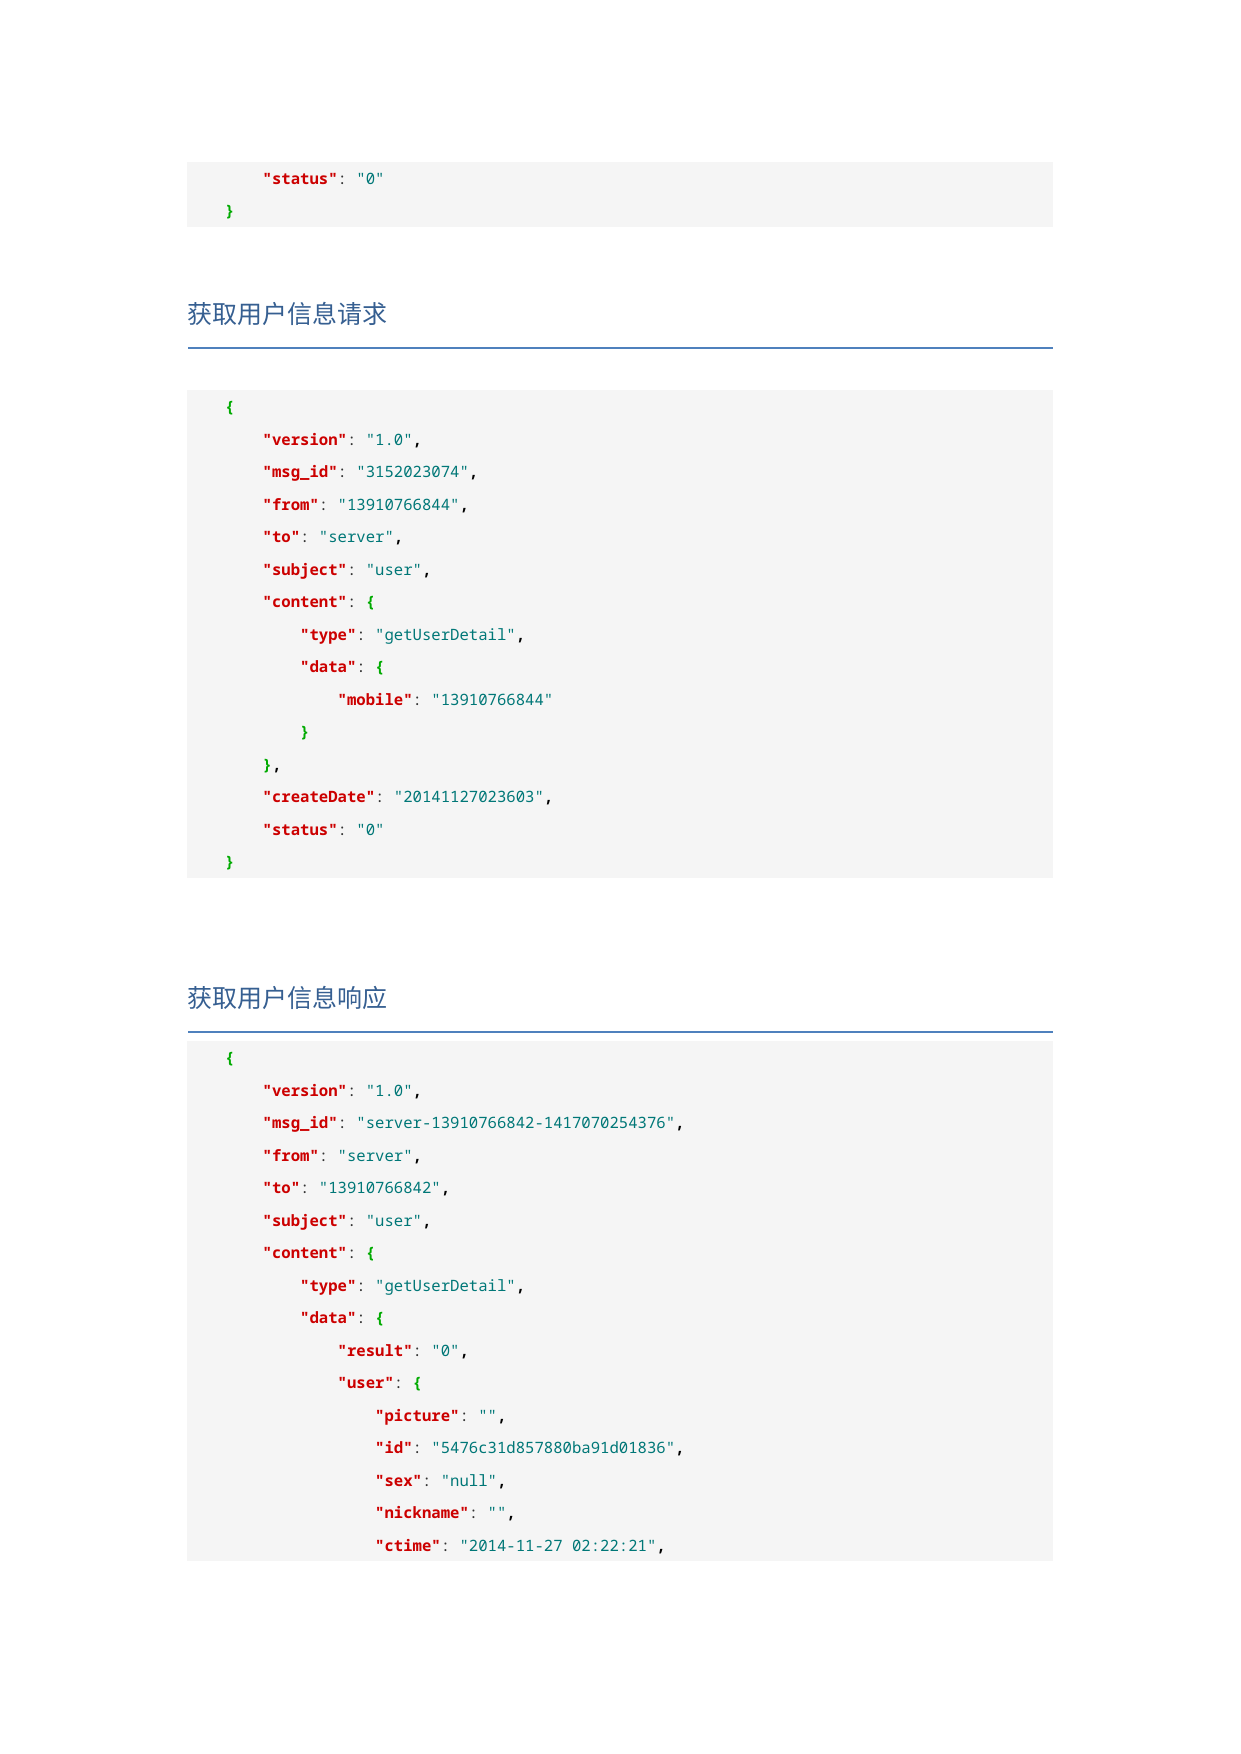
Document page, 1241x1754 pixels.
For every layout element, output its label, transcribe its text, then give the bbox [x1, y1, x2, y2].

text "msg_id": "server-13910766842-1417070254376", [187, 1106, 1053, 1139]
text "type": "getUserDetail", [187, 618, 1053, 650]
text "mobile": "13910766844" [187, 683, 1053, 715]
text "from": "server", [187, 1139, 1053, 1171]
text { [187, 1041, 1053, 1074]
text "user": { [187, 1366, 1053, 1399]
text "createDate": "20141127023603", [187, 780, 1053, 813]
text "sex": "null", [187, 1464, 1053, 1496]
text "to": "13910766842", [187, 1171, 1053, 1204]
text } [187, 194, 1053, 227]
text "data": { [187, 1301, 1053, 1334]
text "version": "1.0", [187, 1074, 1053, 1106]
text "result": "0", [187, 1334, 1053, 1366]
text "data": { [187, 650, 1053, 683]
text "from": "13910766844", [187, 488, 1053, 520]
text "subject": "user", [187, 553, 1053, 585]
text "picture": "", [187, 1399, 1053, 1431]
subtitle 获取用户信息请求 [187, 280, 1053, 349]
text "content": { [187, 585, 1053, 618]
subtitle 获取用户信息响应 [187, 964, 1053, 1033]
text "subject": "user", [187, 1204, 1053, 1236]
text "version": "1.0", [187, 423, 1053, 455]
text { [187, 390, 1053, 423]
text "nickname": "", [187, 1496, 1053, 1529]
text "msg_id": "3152023074", [187, 455, 1053, 488]
text "to": "server", [187, 520, 1053, 553]
text "content": { [187, 1236, 1053, 1269]
text "status": "0" [187, 162, 1053, 194]
text } [187, 715, 1053, 748]
text "id": "5476c31d857880ba91d01836", [187, 1431, 1053, 1464]
text "status": "0" [187, 813, 1053, 845]
text } [187, 845, 1053, 878]
text "ctime": "2014-11-27 02:22:21", [187, 1529, 1053, 1561]
text "type": "getUserDetail", [187, 1269, 1053, 1301]
text }, [187, 748, 1053, 780]
